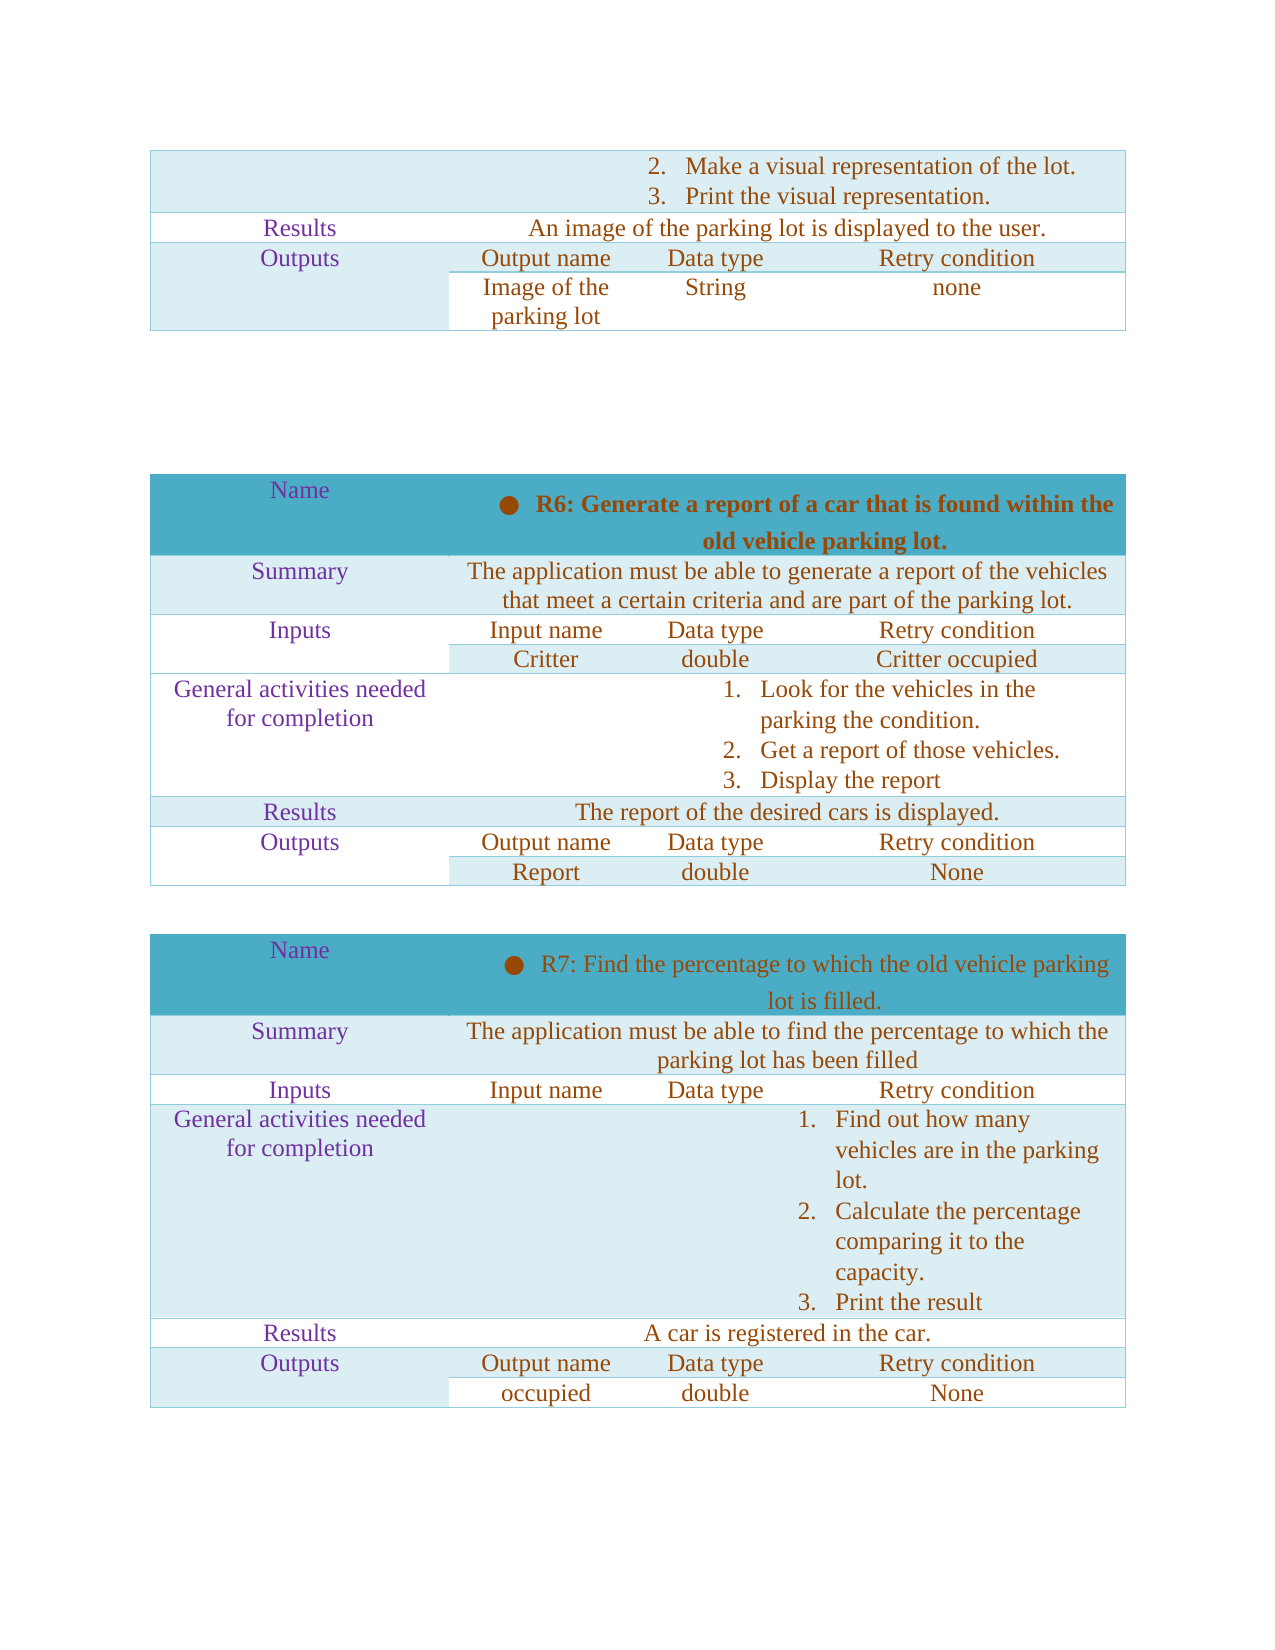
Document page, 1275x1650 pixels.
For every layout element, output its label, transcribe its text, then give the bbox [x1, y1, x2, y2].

table_cell Image of the parking lot [449, 273, 643, 330]
table_cell Data type [643, 1348, 788, 1377]
table_cell Data type [643, 1075, 788, 1103]
table_cell double [643, 857, 788, 885]
table_cell Critter [449, 645, 643, 673]
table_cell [449, 151, 1125, 212]
table_cell Outputs [151, 1348, 449, 1407]
table_cell Retry condition [788, 243, 1125, 271]
table_cell Input name [449, 1075, 643, 1103]
table_cell Input name [449, 615, 643, 643]
table_cell Inputs [151, 615, 449, 673]
table_cell Look for the vehicles in the parking the condition. Get a report of those vehicles. Display the report [449, 674, 1125, 796]
table_cell Output name [449, 827, 643, 856]
table_cell Find out how many vehicles are in the parking lot. Calculate the percentage comparing it to the capacity. Print the result [449, 1105, 1125, 1317]
table_cell Critter occupied [788, 645, 1125, 673]
table_cell Results [151, 213, 449, 242]
table_cell Summary [151, 1016, 449, 1074]
table_cell None [788, 1378, 1125, 1407]
table_cell Retry condition [788, 1348, 1125, 1377]
table_cell The report of the desired cars is displayed. [449, 797, 1125, 826]
table_cell Results [151, 797, 449, 826]
table_cell None [788, 857, 1125, 885]
table_cell The application must be able to find the percentage to which the parking lot has been filled [449, 1016, 1125, 1074]
table_cell Output name [449, 1348, 643, 1377]
table_cell Data type [643, 615, 788, 643]
table_cell Retry condition [788, 1075, 1125, 1103]
table_cell Outputs [151, 243, 449, 330]
table_cell Data type [643, 243, 788, 271]
table_cell The application must be able to generate a report of the vehicles that meet a certain criteria and are part of the parking lot. [449, 556, 1125, 614]
table_cell General activities needed for completion [151, 1105, 449, 1317]
table_cell none [788, 273, 1125, 330]
table_header R7: Find the percentage to which the old vehicle parking lot is filled. [449, 935, 1125, 1015]
table_cell An image of the parking lot is displayed to the user. [449, 213, 1125, 242]
table_cell Retry condition [788, 615, 1125, 643]
table_cell double [643, 1378, 788, 1407]
table_cell Results [151, 1319, 449, 1347]
table_cell Inputs [151, 1075, 449, 1103]
table_header R6: Generate a report of a car that is found within the old vehicle parking lot. [449, 475, 1125, 555]
table_cell Retry condition [788, 827, 1125, 856]
table_header Name [151, 475, 448, 555]
table_cell General activities needed for completion [151, 674, 449, 796]
table_cell occupied [449, 1378, 643, 1407]
table_header Name [151, 935, 448, 1015]
table_cell Data type [643, 827, 788, 856]
table_cell Outputs [151, 827, 449, 885]
table_cell Output name [449, 243, 643, 271]
table_cell String [643, 273, 788, 330]
table_cell Report [449, 857, 643, 885]
table_cell double [643, 645, 788, 673]
table_cell A car is registered in the car. [449, 1319, 1125, 1347]
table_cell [151, 151, 449, 212]
table_cell Summary [151, 556, 449, 614]
